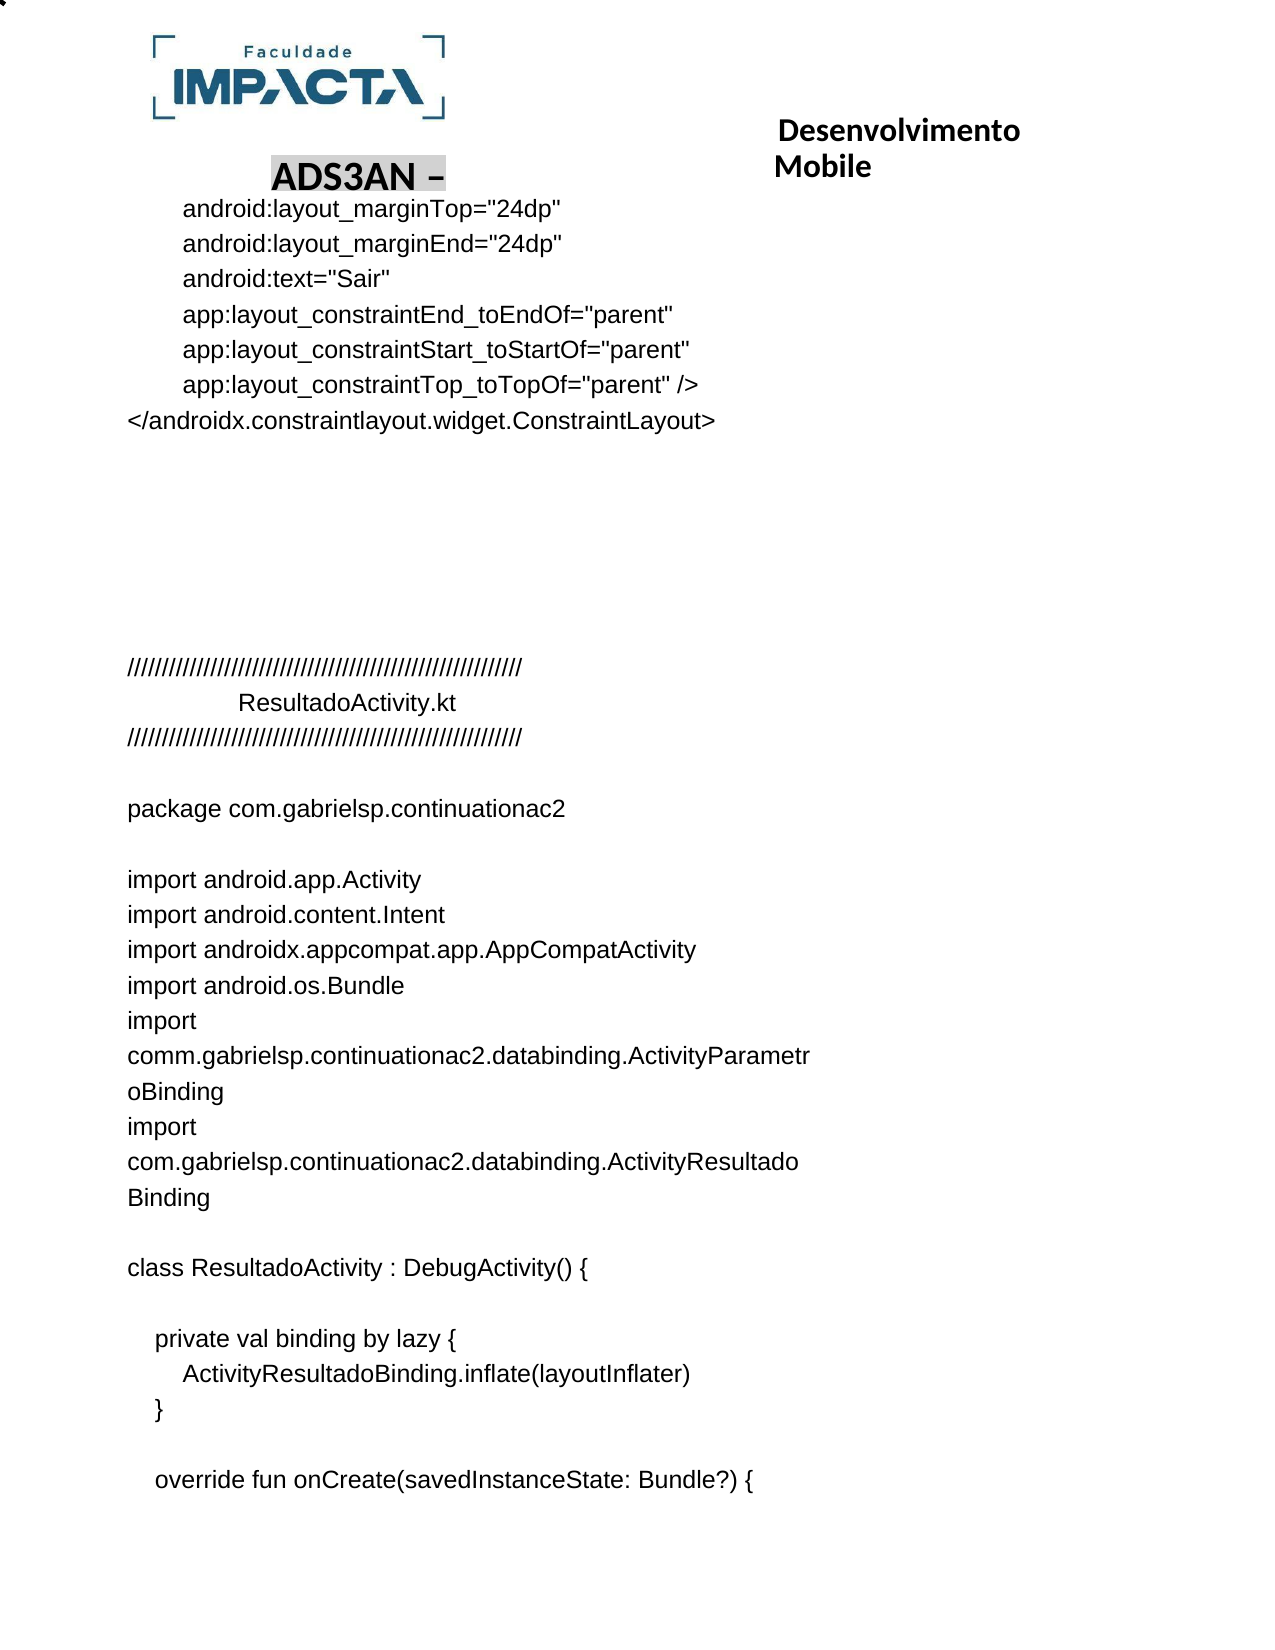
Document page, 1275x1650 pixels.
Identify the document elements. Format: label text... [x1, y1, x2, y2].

text import android.content.Intent [127, 900, 816, 929]
text import androidx.appcompat.app.AppCompatActivity [127, 935, 816, 964]
text </androidx.constraintlayout.widget.ConstraintLayout> [127, 406, 816, 434]
text package com.gabrielsp.continuationac2 [127, 794, 816, 823]
text ActivityResultadoBinding.inflate(layoutInflater) [127, 1359, 816, 1388]
text import comm.gabrielsp.continuationac2.databinding.ActivityParametroBinding [127, 1006, 816, 1105]
text android:layout_marginEnd="24dp" [127, 229, 816, 258]
text android:layout_marginTop="24dp" [127, 194, 816, 222]
text app:layout_constraintStart_toStartOf="parent" [127, 335, 816, 364]
text ResultadoActivity.kt [127, 688, 816, 717]
text ///////////////////////////////////////////////////////// [127, 653, 816, 682]
text override fun onCreate(savedInstanceState: Bundle?) { [127, 1465, 816, 1494]
text ///////////////////////////////////////////////////////// [127, 723, 816, 752]
text import android.os.Bundle [127, 971, 816, 999]
text import android.app.Activity [127, 865, 816, 893]
text app:layout_constraintTop_toTopOf="parent" /> [127, 370, 816, 399]
text } [127, 1394, 816, 1423]
text private val binding by lazy { [127, 1324, 816, 1352]
text android:text="Sair" [127, 264, 816, 293]
picture [150, 32, 446, 122]
text class ResultadoActivity : DebugActivity() { [127, 1253, 816, 1282]
text import com.gabrielsp.continuationac2.databinding.ActivityResultadoBinding [127, 1112, 816, 1211]
text app:layout_constraintEnd_toEndOf="parent" [127, 300, 816, 328]
